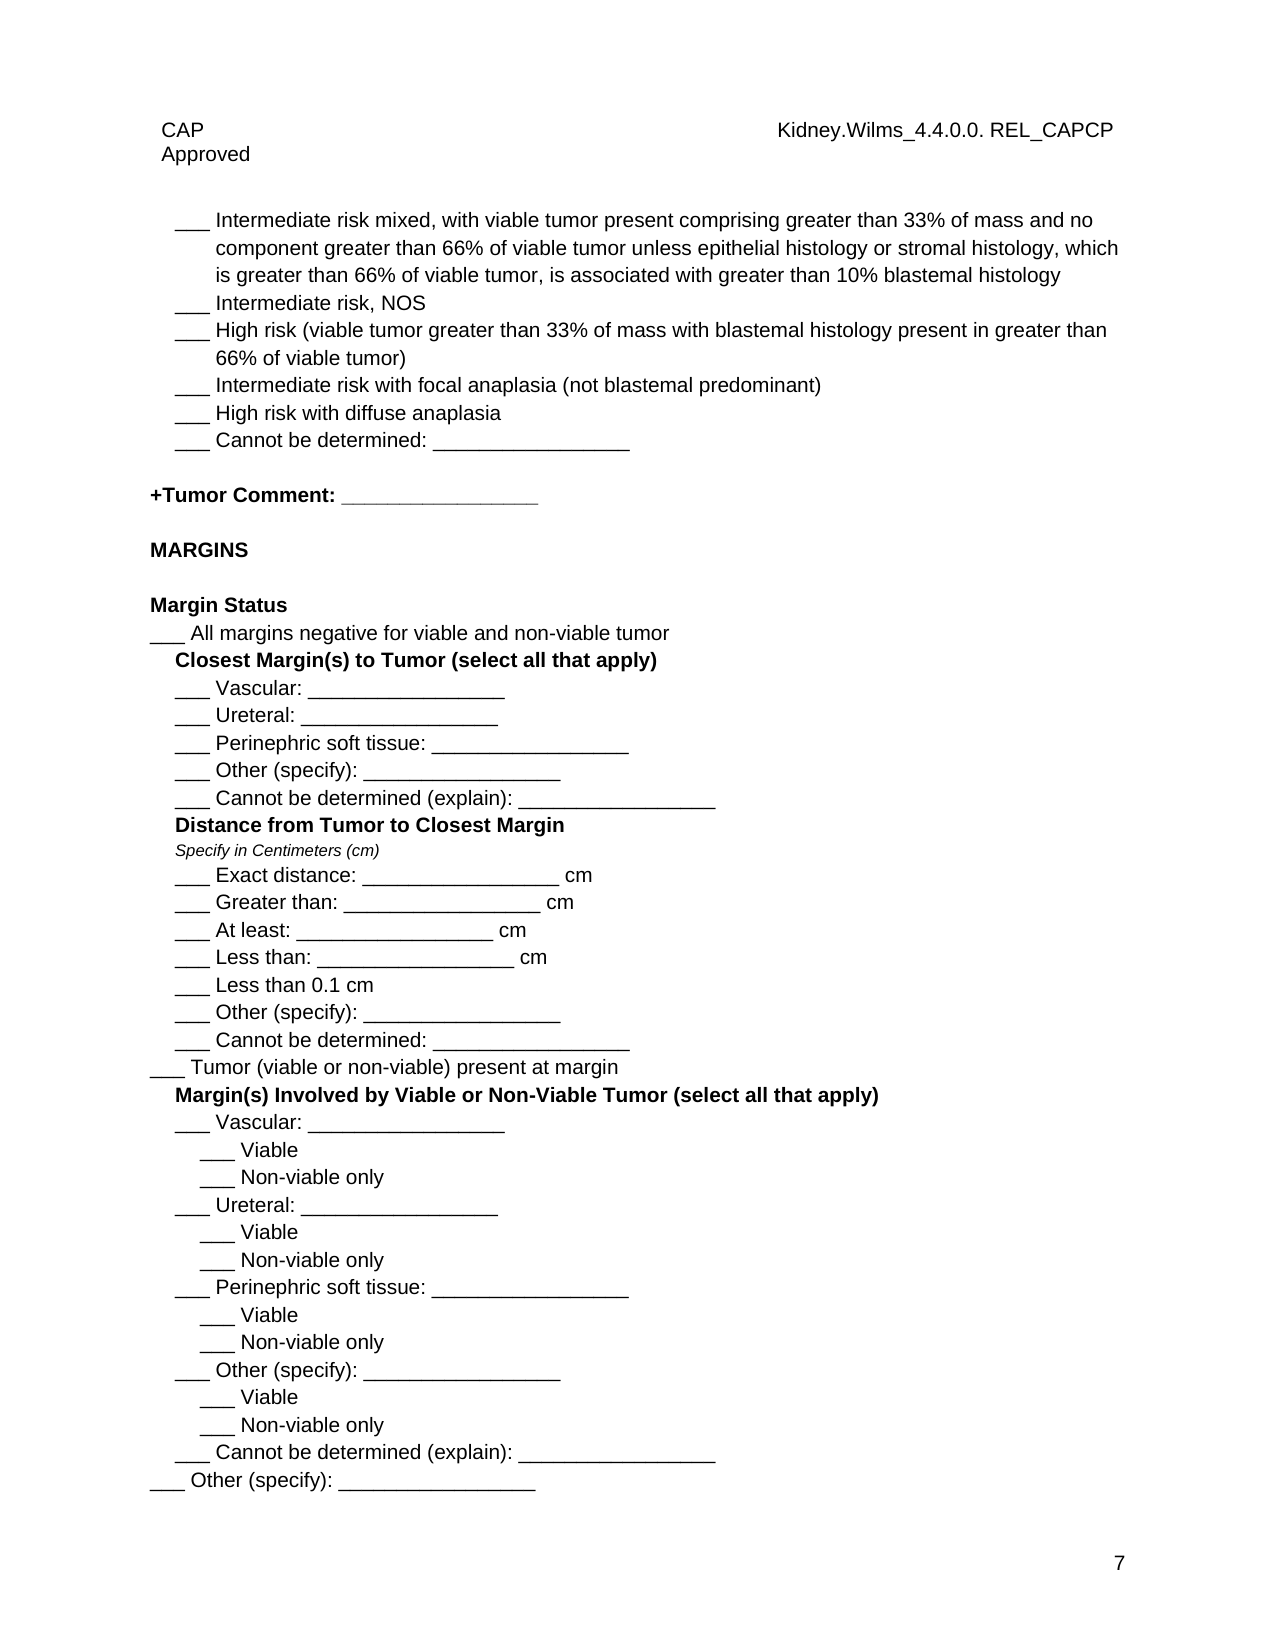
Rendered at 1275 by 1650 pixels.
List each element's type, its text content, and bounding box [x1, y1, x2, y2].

text Closest Margin(s) to Tumor (select all that apply) [150, 648, 1125, 672]
text ___ Non-viable only [150, 1165, 1125, 1189]
text ___ Other (specify): _________________ [150, 1000, 1125, 1024]
text Margin(s) Involved by Viable or Non-Viable Tumor (select all that apply) [150, 1082, 1125, 1106]
text ___ Intermediate risk with focal anaplasia (not blastemal predominant) [150, 373, 1125, 397]
text ___ High risk with diffuse anaplasia [150, 400, 1125, 424]
text ___ Greater than: _________________ cm [150, 890, 1125, 914]
text ___ High risk (viable tumor greater than 33% of mass with blastemal histology present in greater than [150, 318, 1125, 342]
text ___ Cannot be determined: _________________ [150, 428, 1125, 452]
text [150, 1440, 1125, 1464]
text ___ Exact distance: _________________ cm [150, 862, 1125, 886]
text ___ Perinephric soft tissue: _________________ [150, 1275, 1125, 1299]
text is greater than 66% of viable tumor, is associated with greater than 10% blastemal histology [150, 263, 1125, 287]
text ___ Non-viable only [150, 1247, 1125, 1271]
text ___ Viable [150, 1385, 1125, 1409]
text ___ All margins negative for viable and non-viable tumor [150, 620, 1125, 644]
text MARGINS [150, 538, 1125, 562]
text +Tumor Comment: _________________ [150, 483, 1125, 507]
text ___ Less than 0.1 cm [150, 972, 1125, 996]
text ___ Intermediate risk mixed, with viable tumor present comprising greater than 33% of mass and no [150, 208, 1125, 232]
text ___ Perinephric soft tissue: _________________ [150, 730, 1125, 754]
text ___ Less than: _________________ cm [150, 945, 1125, 969]
text ___ Other (specify): _________________ [150, 1357, 1125, 1381]
text ___ Ureteral: _________________ [150, 1192, 1125, 1216]
text 66% of viable tumor) [150, 345, 1125, 369]
text ___ Cannot be determined: _________________ [150, 1027, 1125, 1051]
text ___ Viable [150, 1137, 1125, 1161]
text ___ Viable [150, 1302, 1125, 1326]
text ___ Vascular: _________________ [150, 675, 1125, 699]
text Specify in Centimeters (cm) [150, 840, 1125, 859]
text Distance from Tumor to Closest Margin [150, 813, 1125, 837]
text ___ Tumor (viable or non-viable) present at margin [150, 1055, 1125, 1079]
text ___ Viable [150, 1220, 1125, 1244]
text ___ Non-viable only [150, 1330, 1125, 1354]
text ___ Other (specify): _________________ [150, 758, 1125, 782]
text ___ Other (specify): _________________ [150, 1467, 1125, 1491]
text ___ Intermediate risk, NOS [150, 290, 1125, 314]
text ___ At least: _________________ cm [150, 917, 1125, 941]
text component greater than 66% of viable tumor unless epithelial histology or stromal histology, which [150, 235, 1125, 259]
text ___ Vascular: _________________ [150, 1110, 1125, 1134]
text ___ Cannot be determined (explain): _________________ [150, 785, 1125, 809]
text ___ Ureteral: _________________ [150, 703, 1125, 727]
text Margin Status [150, 593, 1125, 617]
text ___ Non-viable only [150, 1412, 1125, 1436]
